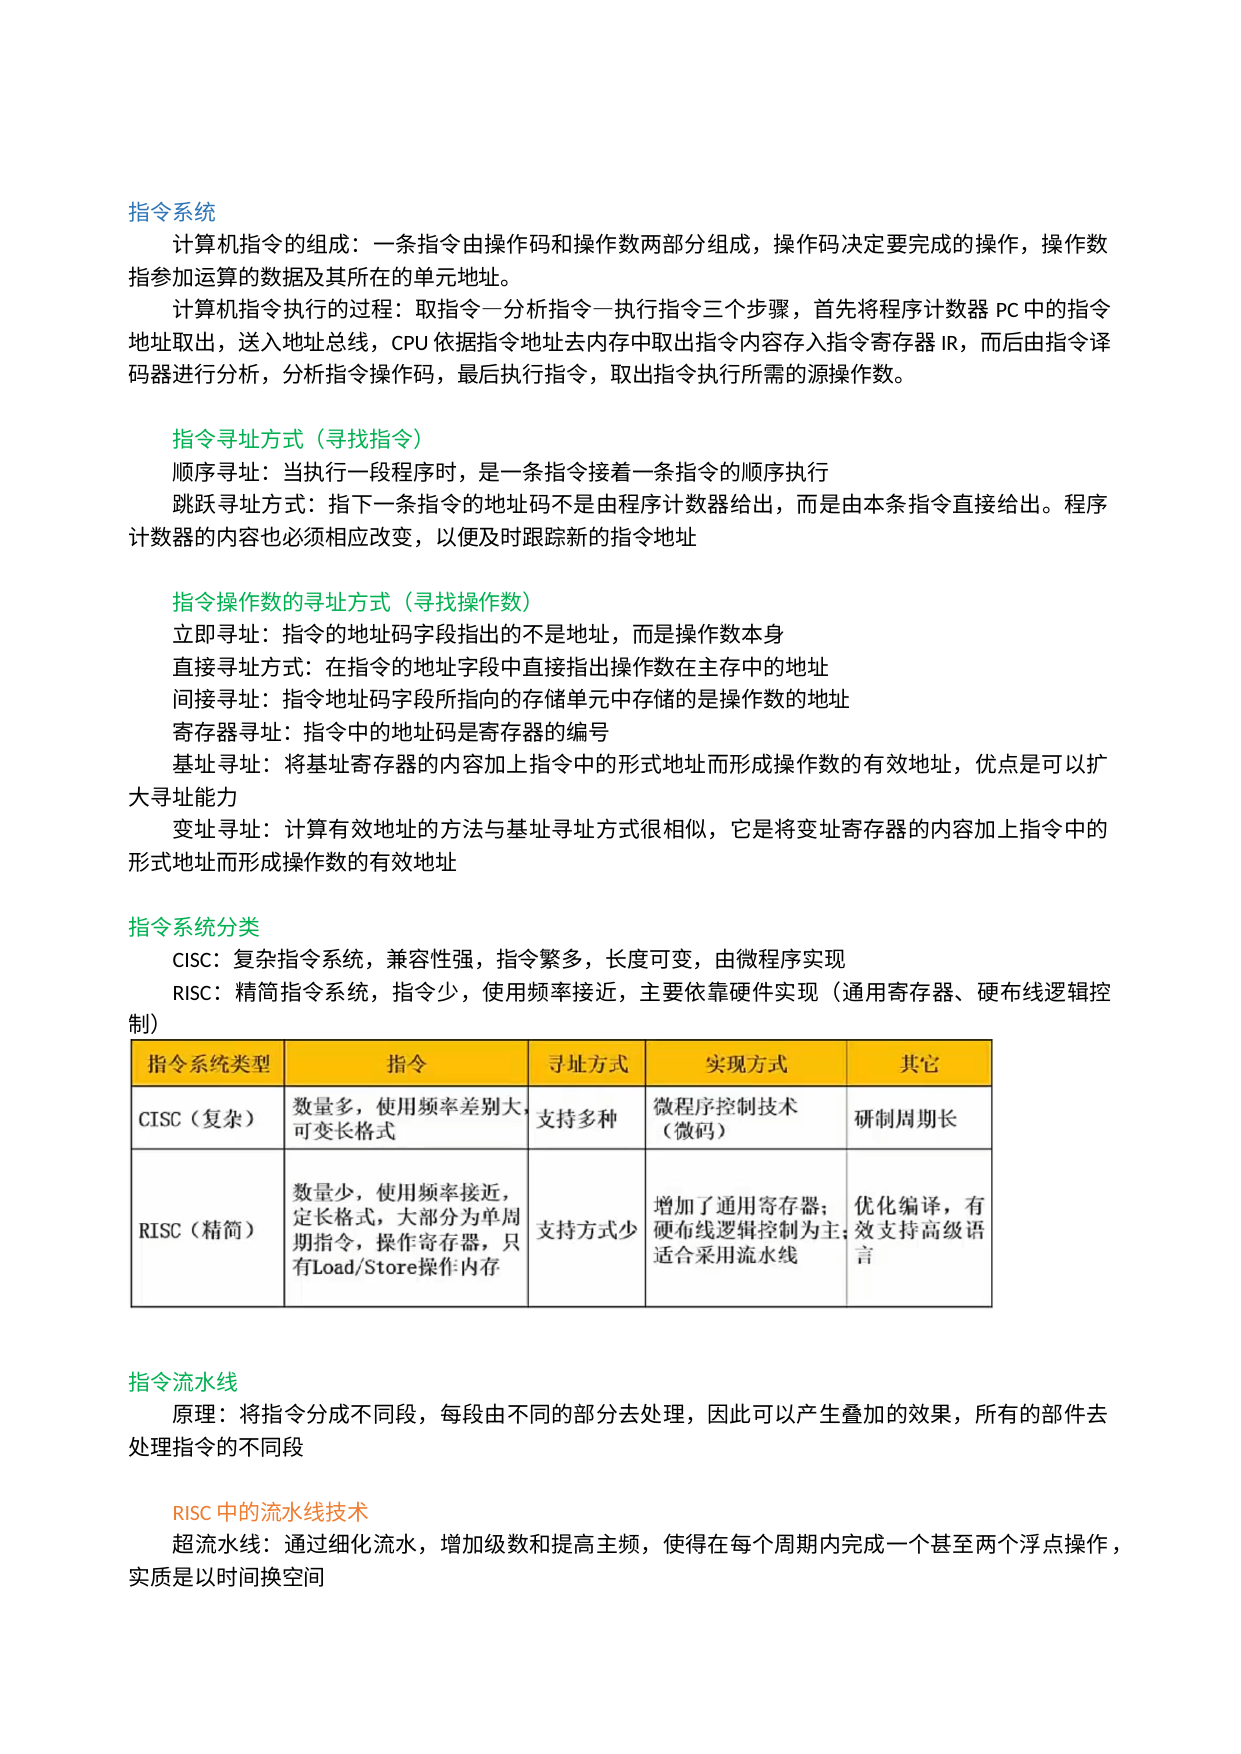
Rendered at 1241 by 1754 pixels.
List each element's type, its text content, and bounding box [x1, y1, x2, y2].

text 计算机指令的组成：一条指令由操作码和操作数两部分组成，操作码决定要完成的操作，操作数指参加运算的数据及其所在的单元地址。 [129, 227, 1111, 292]
text 指令寻址方式（寻找指令） [129, 422, 1111, 454]
text 变址寻址：计算有效地址的方法与基址寻址方式很相似，它是将变址寄存器的内容加上指令中的形式地址而形成操作数的有效地址 [129, 812, 1111, 877]
text 跳跃寻址方式：指下一条指令的地址码不是由程序计数器给出，而是由本条指令直接给出。程序计数器的内容也必须相应改变，以便及时跟踪新的指令地址 [129, 487, 1111, 552]
text CISC：复杂指令系统，兼容性强，指令繁多，长度可变，由微程序实现 [129, 942, 1111, 974]
picture [128, 1039, 994, 1310]
text 直接寻址方式：在指令的地址字段中直接指出操作数在主存中的地址 [129, 649, 1111, 682]
text RISC：精简指令系统，指令少，使用频率接近，主要依靠硬件实现（通用寄存器、硬布线逻辑控制） [129, 974, 1111, 1039]
text 指令系统 [129, 194, 1111, 227]
text 寄存器寻址：指令中的地址码是寄存器的编号 [129, 714, 1111, 747]
text 原理：将指令分成不同段，每段由不同的部分去处理，因此可以产生叠加的效果，所有的部件去处理指令的不同段 [129, 1397, 1111, 1462]
text RISC中的流水线技术 [129, 1494, 1111, 1527]
text 超流水线：通过细化流水，增加级数和提高主频，使得在每个周期内完成一个甚至两个浮点操作，实质是以时间换空间 [129, 1527, 1111, 1592]
text 指令流水线 [129, 1364, 1111, 1397]
text 顺序寻址：当执行一段程序时，是一条指令接着一条指令的顺序执行 [129, 454, 1111, 487]
text 间接寻址：指令地址码字段所指向的存储单元中存储的是操作数的地址 [129, 682, 1111, 714]
text 计算机指令执行的过程：取指令—分析指令—执行指令三个步骤，首先将程序计数器PC中的指令地址取出，送入地址总线，CPU依据指令地址去内存中取出指令内容存入指令寄存器IR，而后由指令译码器进行分析，分析指令操作码，最后执行指令，取出指令执行所需的源操作数。 [129, 292, 1111, 389]
text 指令操作数的寻址方式（寻找操作数） [129, 584, 1111, 617]
text 指令系统分类 [129, 909, 1111, 942]
text 立即寻址：指令的地址码字段指出的不是地址，而是操作数本身 [129, 617, 1111, 649]
text 基址寻址：将基址寄存器的内容加上指令中的形式地址而形成操作数的有效地址，优点是可以扩大寻址能力 [129, 747, 1111, 812]
